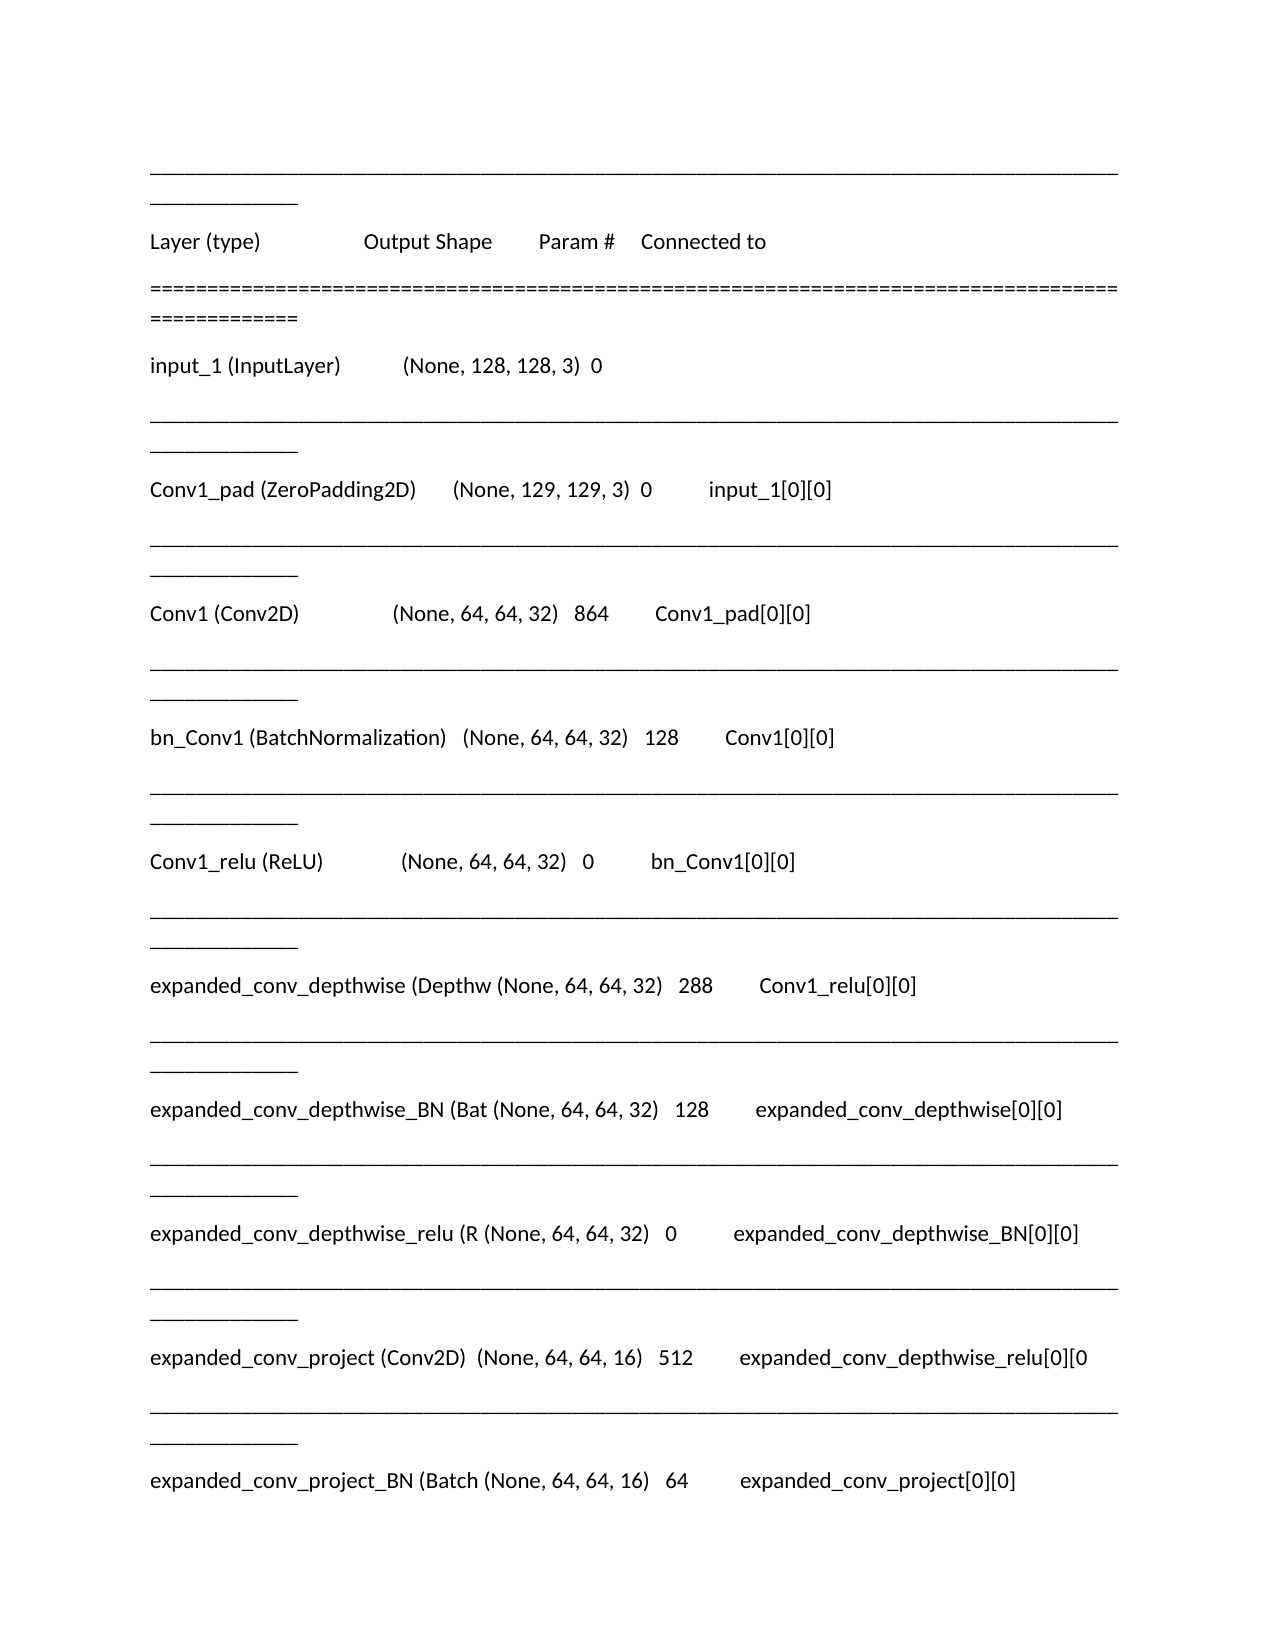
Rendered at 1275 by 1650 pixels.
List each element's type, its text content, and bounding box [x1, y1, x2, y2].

text expanded_conv_depthwise_relu (R (None, 64, 64, 32) 0 expanded_conv_depthwise_BN[0][0] [150, 1219, 1125, 1247]
text Layer (type) Output Shape Param # Connected to [150, 227, 1125, 255]
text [150, 1389, 1125, 1448]
text __________________________________________________________________________________________________ [150, 398, 1125, 456]
text input_1 (InputLayer) (None, 128, 128, 3) 0 [150, 351, 1125, 379]
text bn_Conv1 (BatchNormalization) (None, 64, 64, 32) 128 Conv1[0][0] [150, 723, 1125, 751]
text expanded_conv_project (Conv2D) (None, 64, 64, 16) 512 expanded_conv_depthwise_relu[0][0 [150, 1343, 1125, 1371]
text __________________________________________________________________________________________________ [150, 770, 1125, 828]
text expanded_conv_depthwise_BN (Bat (None, 64, 64, 32) 128 expanded_conv_depthwise[0][0] [150, 1095, 1125, 1123]
text expanded_conv_project_BN (Batch (None, 64, 64, 16) 64 expanded_conv_project[0][0] [150, 1467, 1125, 1495]
text Conv1_pad (ZeroPadding2D) (None, 129, 129, 3) 0 input_1[0][0] [150, 475, 1125, 503]
text Conv1 (Conv2D) (None, 64, 64, 32) 864 Conv1_pad[0][0] [150, 599, 1125, 627]
text __________________________________________________________________________________________________ [150, 150, 1125, 208]
text __________________________________________________________________________________________________ [150, 1142, 1125, 1200]
text __________________________________________________________________________________________________ [150, 1018, 1125, 1076]
text expanded_conv_depthwise (Depthw (None, 64, 64, 32) 288 Conv1_relu[0][0] [150, 971, 1125, 999]
text __________________________________________________________________________________________________ [150, 1266, 1125, 1324]
text __________________________________________________________________________________________________ [150, 522, 1125, 580]
text __________________________________________________________________________________________________ [150, 894, 1125, 952]
text ================================================================================================== [150, 274, 1125, 332]
text __________________________________________________________________________________________________ [150, 646, 1125, 704]
text Conv1_relu (ReLU) (None, 64, 64, 32) 0 bn_Conv1[0][0] [150, 847, 1125, 875]
